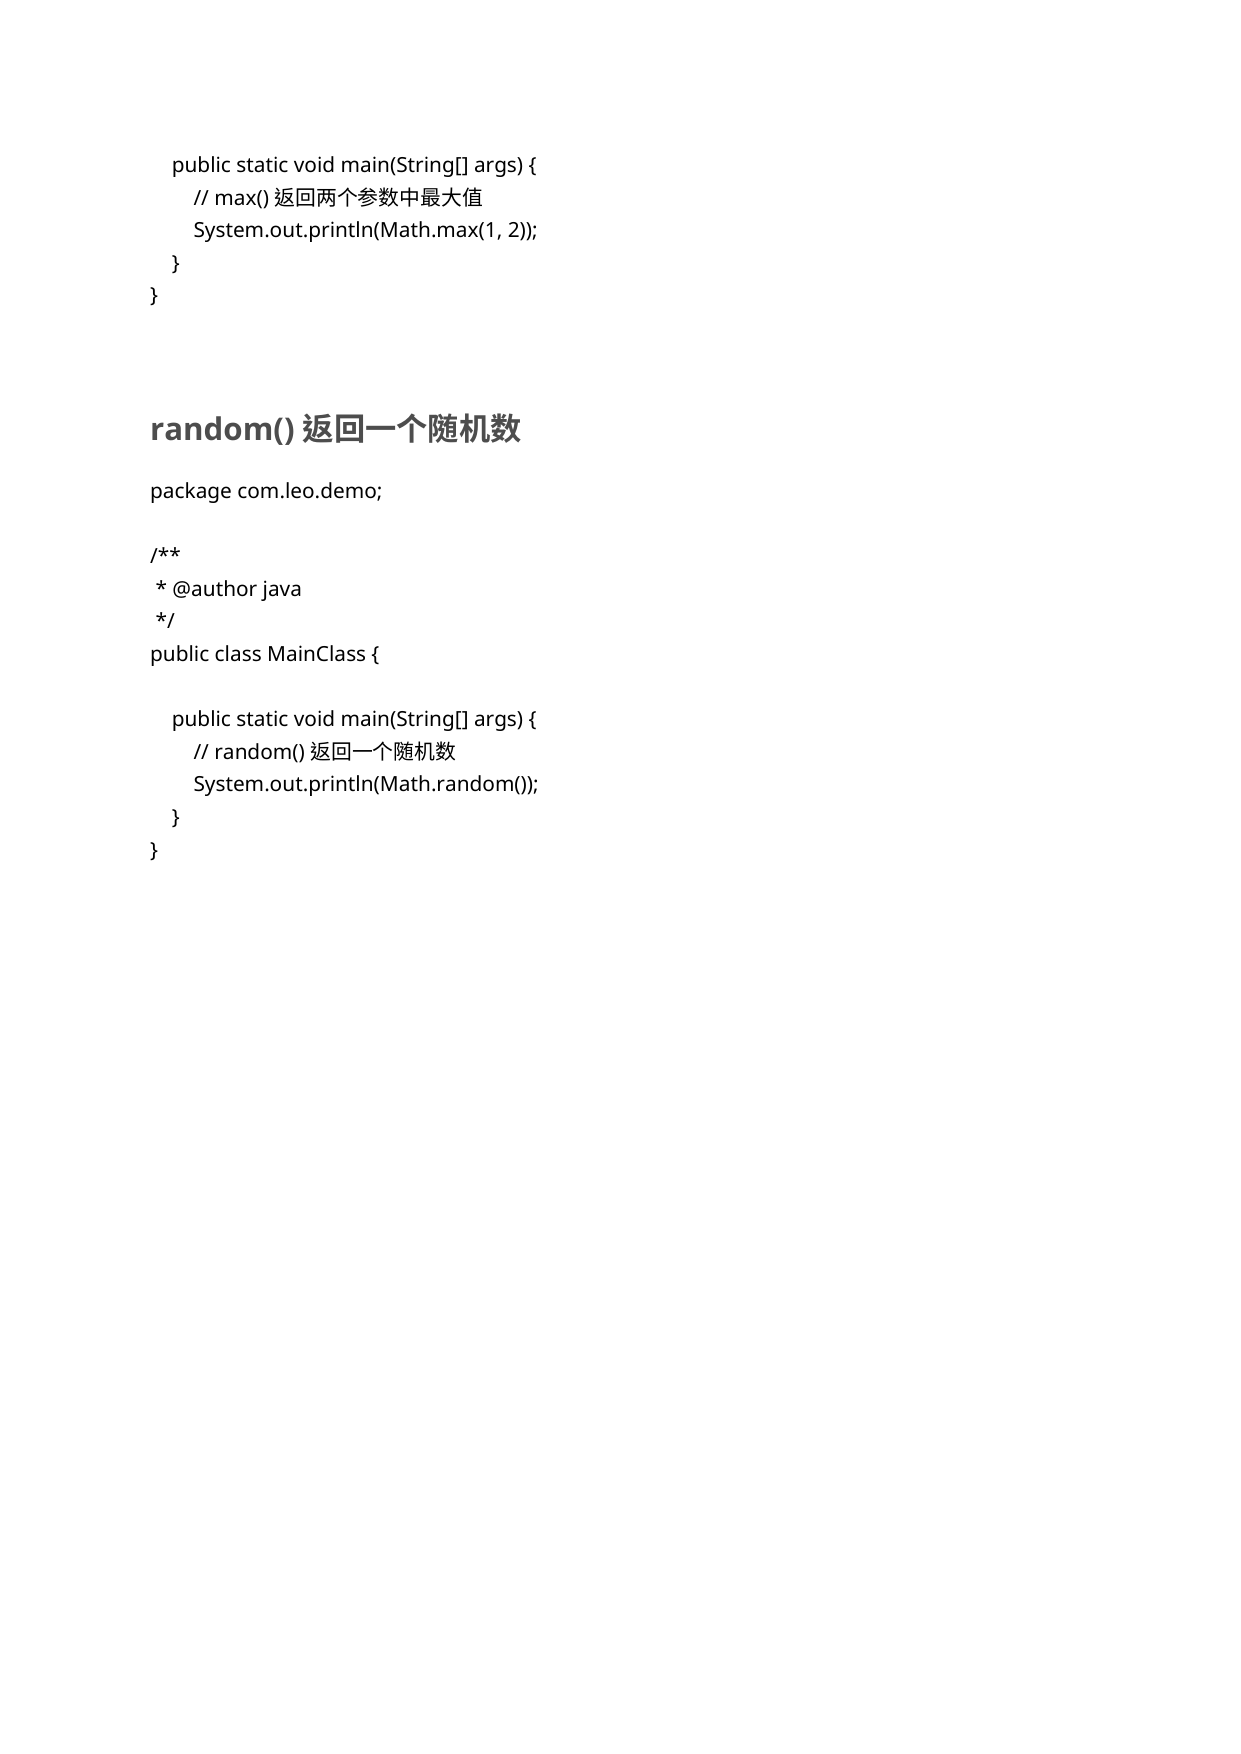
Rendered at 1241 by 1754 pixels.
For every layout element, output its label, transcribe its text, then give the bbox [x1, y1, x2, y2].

subtitle random() 返回一个随机数 [150, 407, 1090, 450]
